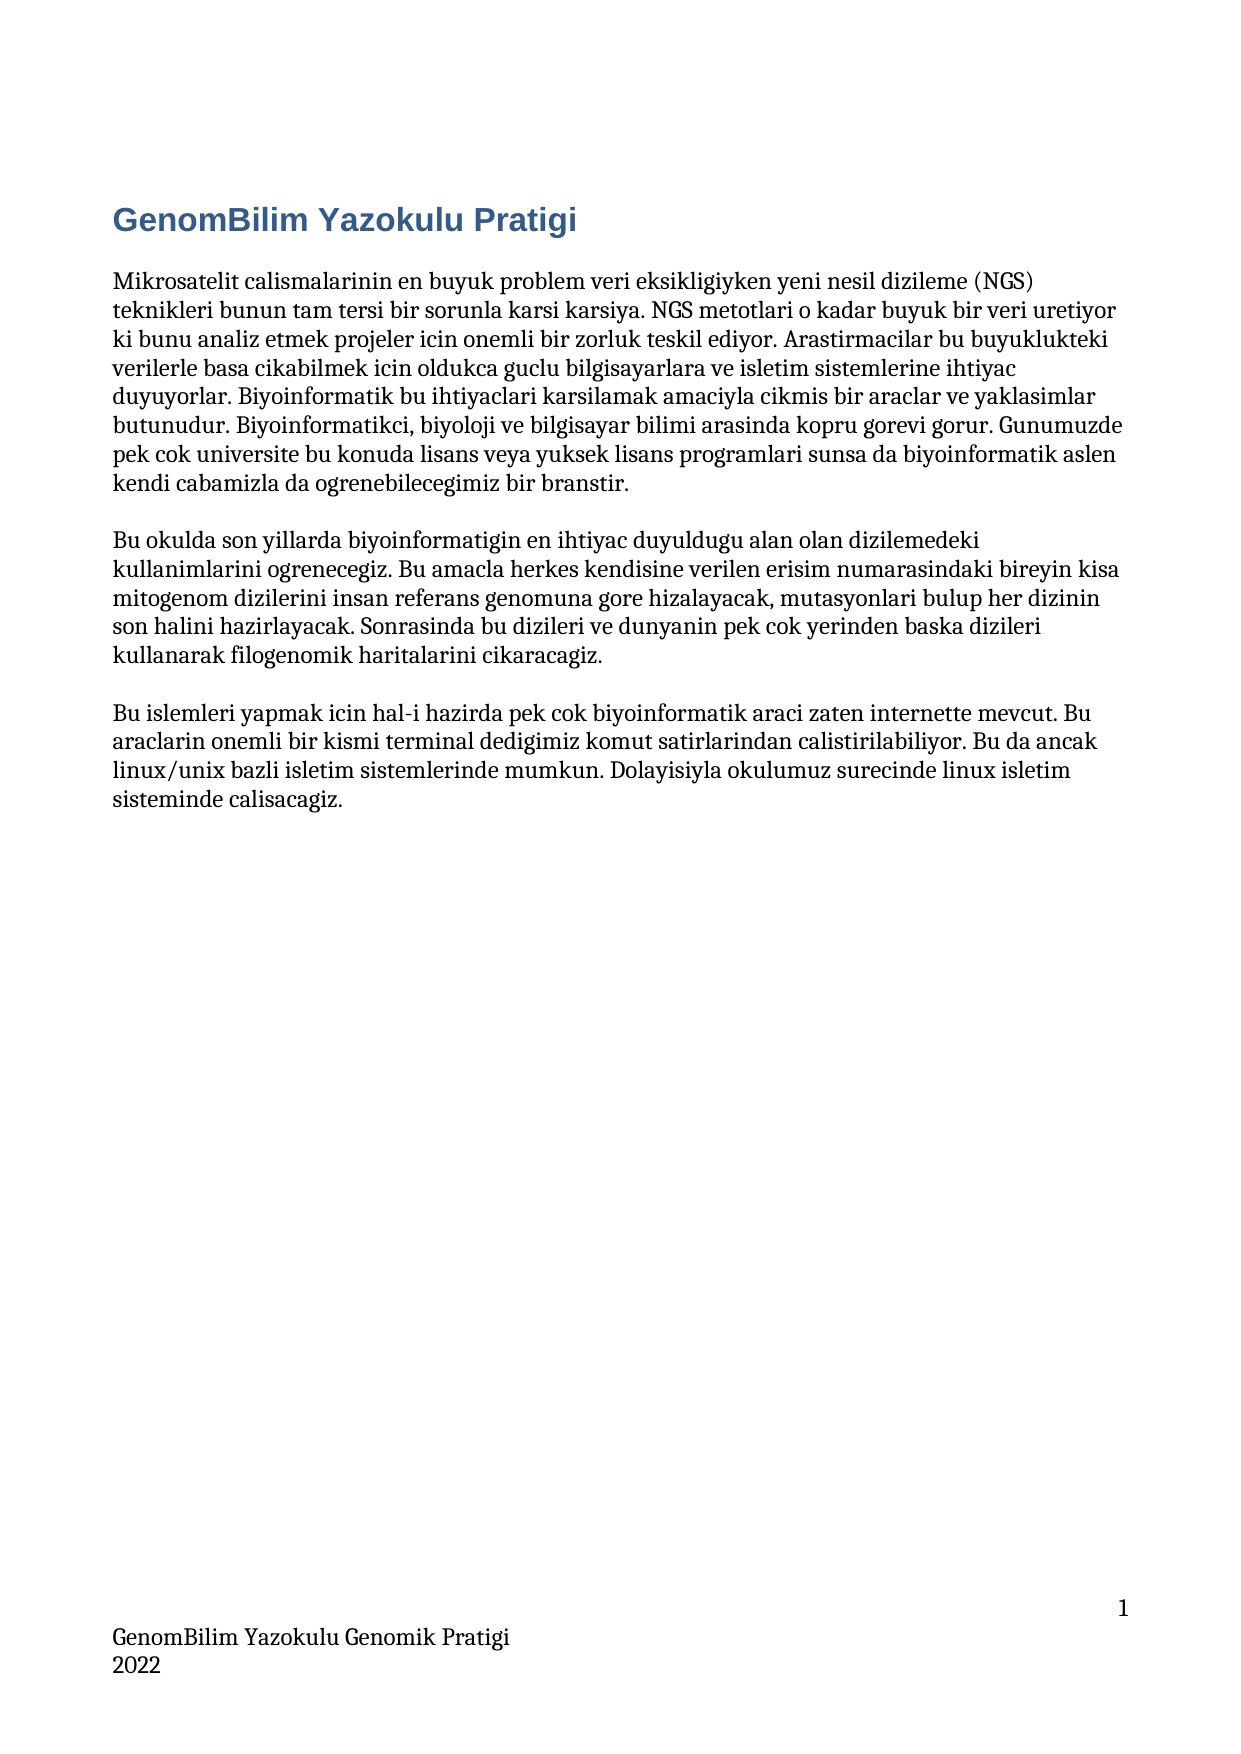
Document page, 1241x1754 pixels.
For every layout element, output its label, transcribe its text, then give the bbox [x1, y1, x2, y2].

subtitle GenomBilim Yazokulu Pratigi [112, 200, 1128, 238]
text Bu okulda son yillarda biyoinformatigin en ihtiyac duyuldugu alan olan dizilemedeki kullanimlarini ogrenecegiz. Bu amacla herkes kendisine verilen erisim numarasindaki bireyin kisa mitogenom dizilerini insan referans genomuna gore hizalayacak, mutasyonlari bulup her dizinin son halini hazirlayacak. Sonrasinda bu dizileri ve dunyanin pek cok yerinden baska dizileri kullanarak filogenomik haritalarini cikaracagiz. [112, 526, 1128, 670]
text Bu islemleri yapmak icin hal-i hazirda pek cok biyoinformatik araci zaten internette mevcut. Bu araclarin onemli bir kismi terminal dedigimiz komut satirlarindan calistirilabiliyor. Bu da ancak linux/unix bazli isletim sistemlerinde mumkun. Dolayisiyla okulumuz surecinde linux isletim sisteminde calisacagiz. [112, 698, 1128, 813]
text Mikrosatelit calismalarinin en buyuk problem veri eksikligiyken yeni nesil dizileme (NGS) teknikleri bunun tam tersi bir sorunla karsi karsiya. NGS metotlari o kadar buyuk bir veri uretiyor ki bunu analiz etmek projeler icin onemli bir zorluk teskil ediyor. Arastirmacilar bu buyuklukteki verilerle basa cikabilmek icin oldukca guclu bilgisayarlara ve isletim sistemlerine ihtiyac duyuyorlar. Biyoinformatik bu ihtiyaclari karsilamak amaciyla cikmis bir araclar ve yaklasimlar butunudur. Biyoinformatikci, biyoloji ve bilgisayar bilimi arasinda kopru gorevi gorur. Gunumuzde pek cok universite bu konuda lisans veya yuksek lisans programlari sunsa da biyoinformatik aslen kendi cabamizla da ogrenebilecegimiz bir branstir. [112, 267, 1128, 497]
